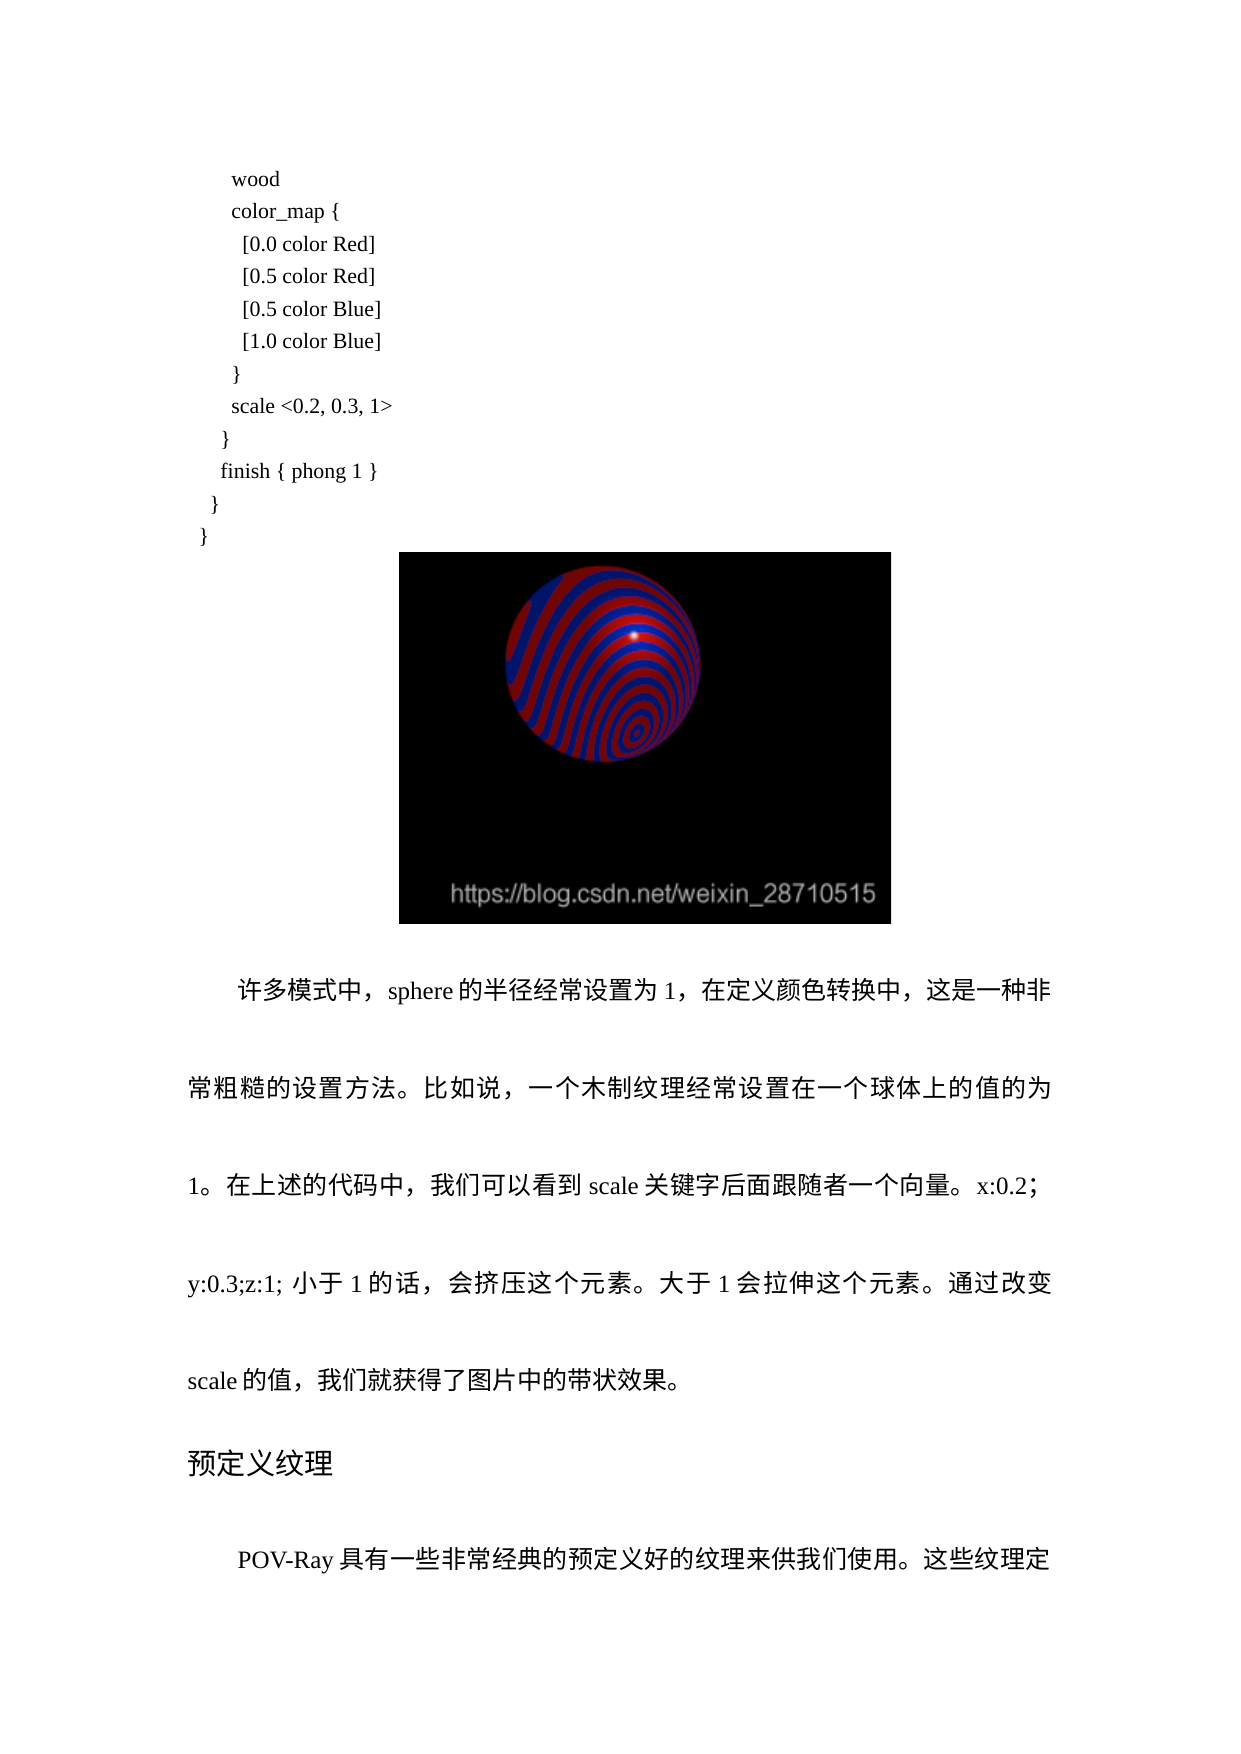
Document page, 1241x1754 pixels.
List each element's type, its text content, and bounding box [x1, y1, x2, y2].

text wood [187, 162, 1053, 194]
text } [187, 422, 1053, 454]
text [0.5 color Blue] [187, 292, 1053, 324]
text [0.5 color Red] [187, 259, 1053, 292]
text } [187, 519, 1053, 552]
subtitle 预定义纹理 [187, 1429, 1053, 1494]
text } [187, 487, 1053, 519]
text scale <0.2, 0.3, 1> [187, 389, 1053, 422]
text color_map { [187, 194, 1053, 227]
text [187, 1525, 1053, 1590]
text [0.0 color Red] [187, 227, 1053, 259]
text finish { phong 1 } [187, 454, 1053, 487]
text 许多模式中，sphere的半径经常设置为1，在定义颜色转换中，这是一种非常粗糙的设置方法。比如说，一个木制纹理经常设置在一个球体上的值的为1。在上述的代码中，我们可以看到scale关键字后面跟随者一个向量。x:0.2；y:0.3;z:1; 小于1的话，会挤压这个元素。大于1会拉伸这个元素。通过改变scale的值，我们就获得了图片中的带状效果。 [187, 956, 1053, 1411]
picture [399, 552, 892, 924]
text } [187, 357, 1053, 389]
text [1.0 color Blue] [187, 324, 1053, 357]
